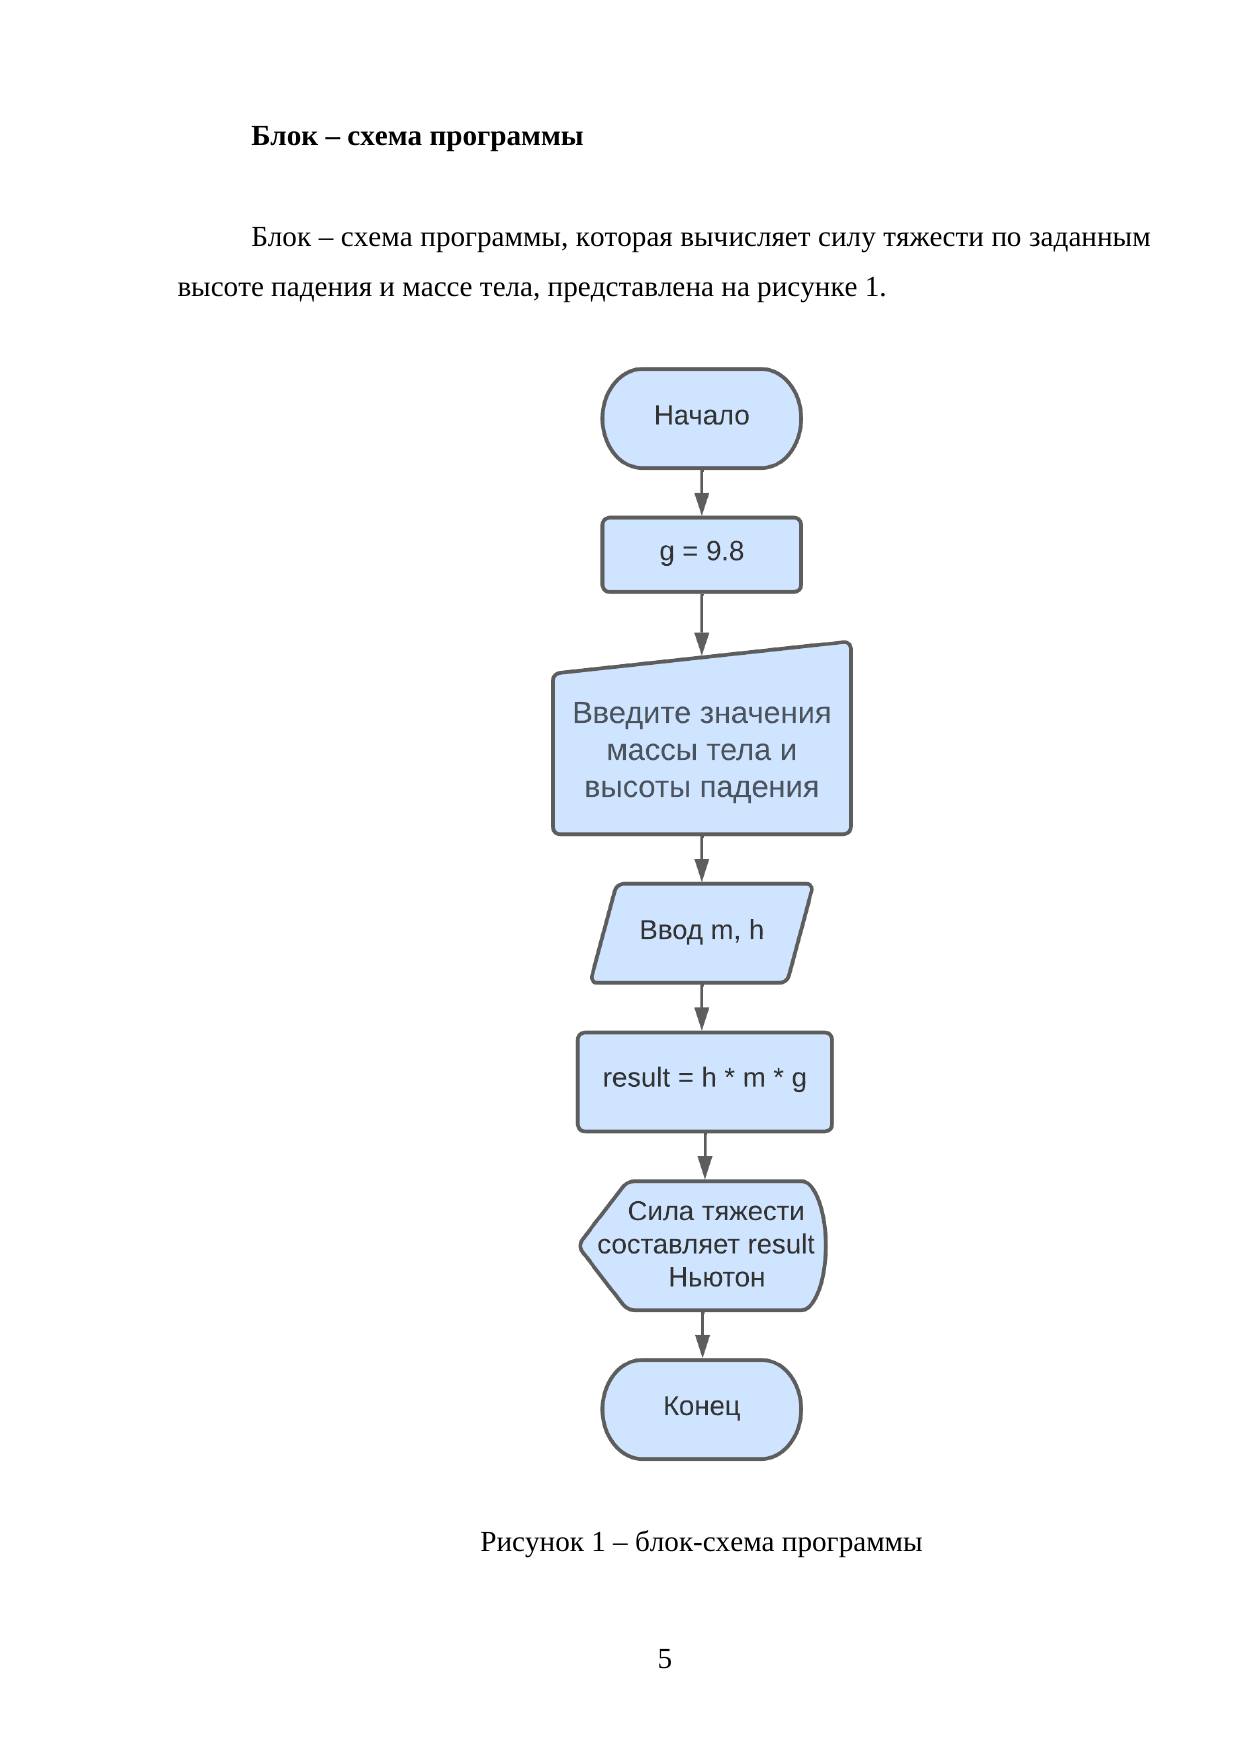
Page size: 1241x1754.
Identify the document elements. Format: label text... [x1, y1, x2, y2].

text Блок – схема программы, которая вычисляет силу тяжести по заданным высоте падения и массе тела, представлена на рисунке 1. [177, 219, 1152, 303]
picture [503, 319, 900, 1508]
text Блок – схема программы [177, 118, 1152, 152]
text Рисунок 1 – блок-схема программы [177, 1524, 1152, 1558]
